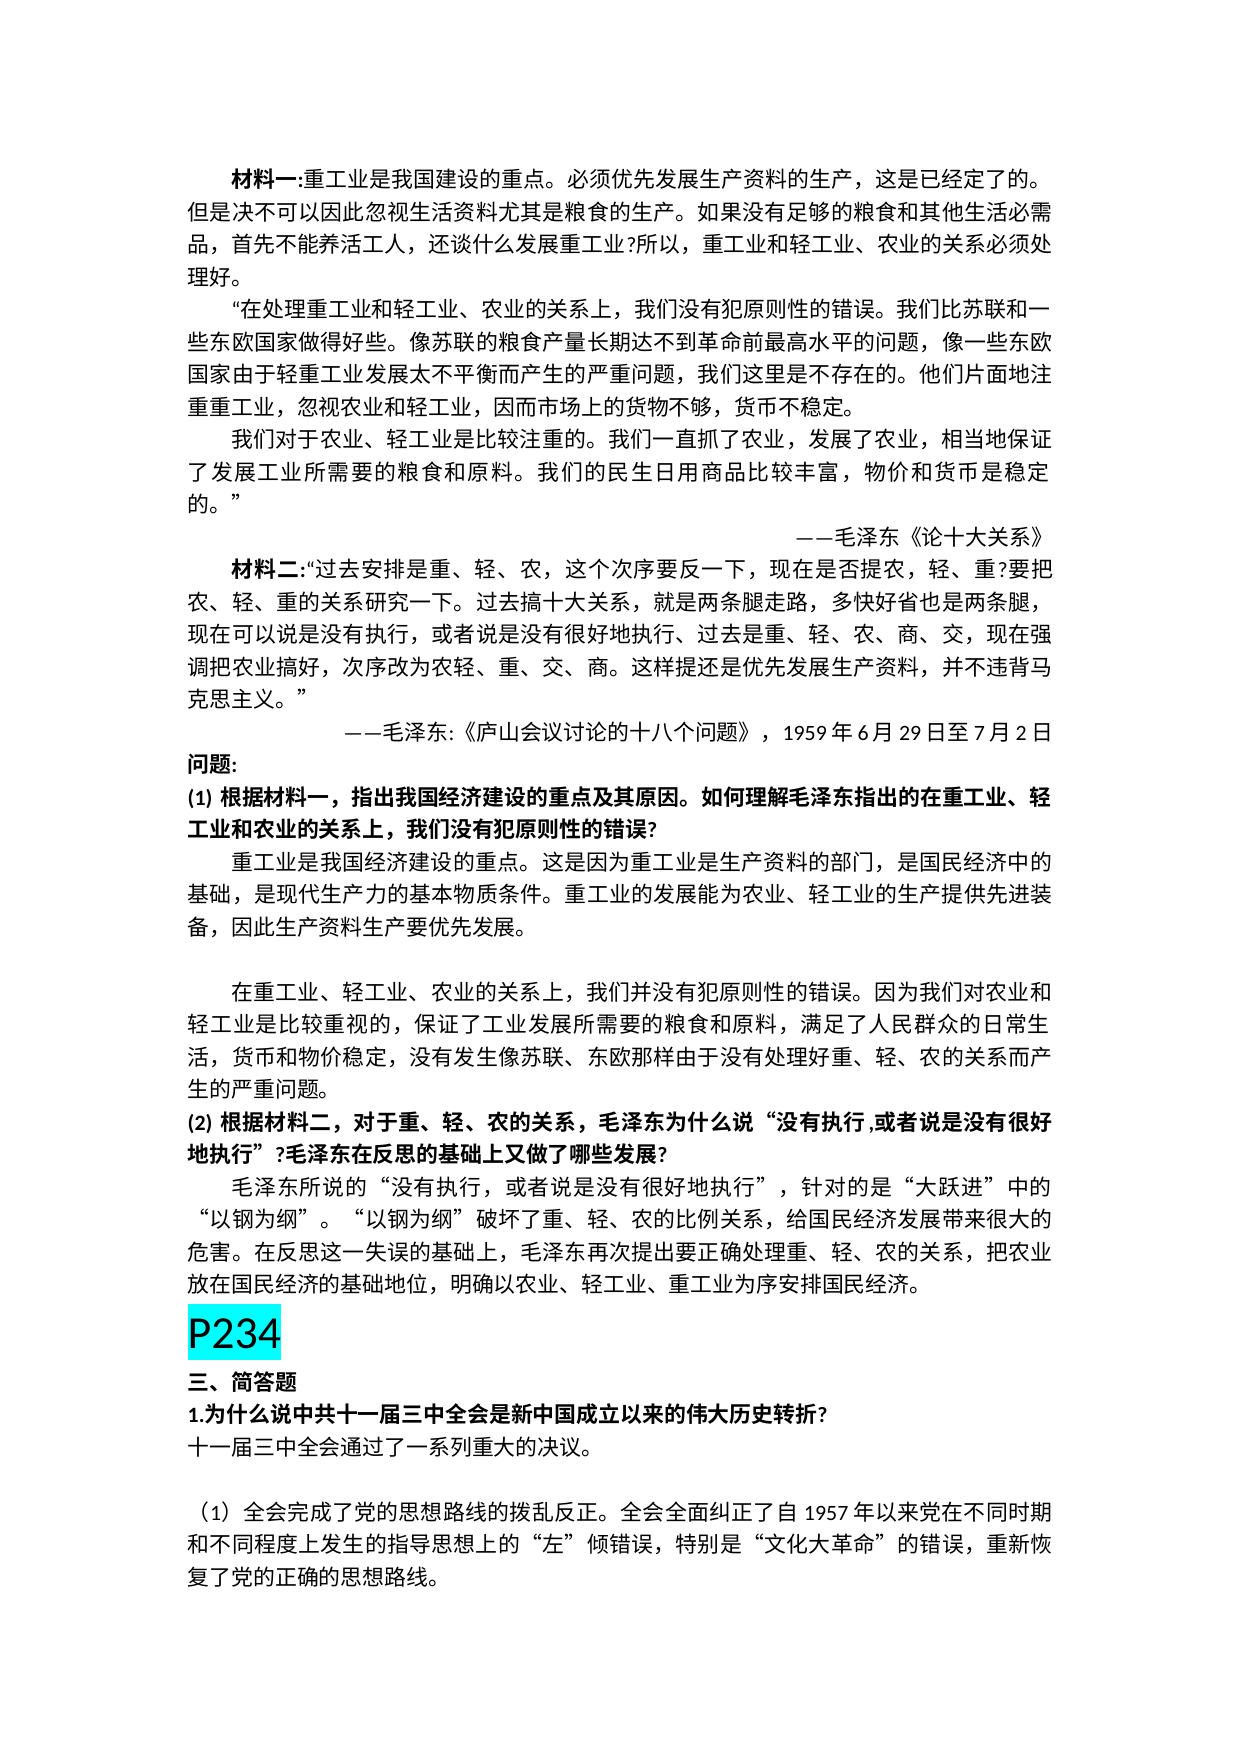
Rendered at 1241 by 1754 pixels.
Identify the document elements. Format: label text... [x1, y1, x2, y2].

list （1）全会完成了党的思想路线的拨乱反正。全会全面纠正了自1957年以来党在不同时期和不同程度上发生的指导思想上的“左”倾错误，特别是“文化大革命”的错误，重新恢复了党的正确的思想路线。 [187, 1494, 1053, 1592]
list “在处理重工业和轻工业、农业的关系上，我们没有犯原则性的错误。我们比苏联和一些东欧国家做得好些。像苏联的粮食产量长期达不到革命前最高水平的问题，像一些东欧国家由于轻重工业发展太不平衡而产生的严重问题，我们这里是不存在的。他们片面地注重重工业，忽视农业和轻工业，因而市场上的货物不够，货币不稳定。 [187, 292, 1053, 422]
list 重工业是我国经济建设的重点。这是因为重工业是生产资料的部门，是国民经济中的基础，是现代生产力的基本物质条件。重工业的发展能为农业、轻工业的生产提供先进装备，因此生产资料生产要优先发展。 [187, 844, 1053, 942]
list 1.为什么说中共十一届三中全会是新中国成立以来的伟大历史转折? [187, 1397, 1053, 1429]
list ——毛泽东《论十大关系》 [187, 519, 1053, 552]
list 问题: [187, 747, 1053, 779]
list 在重工业、轻工业、农业的关系上，我们并没有犯原则性的错误。因为我们对农业和轻工业是比较重视的，保证了工业发展所需要的粮食和原料，满足了人民群众的日常生活，货币和物价稳定，没有发生像苏联、东欧那样由于没有处理好重、轻、农的关系而产生的严重问题。 [187, 974, 1053, 1104]
list 十一届三中全会通过了一系列重大的决议。 [187, 1429, 1053, 1462]
list 材料一:重工业是我国建设的重点。必须优先发展生产资料的生产，这是已经定了的。但是决不可以因此忽视生活资料尤其是粮食的生产。如果没有足够的粮食和其他生活必需品，首先不能养活工人，还谈什么发展重工业?所以，重工业和轻工业、农业的关系必须处理好。 [187, 162, 1053, 292]
text P234 [187, 1299, 1053, 1364]
list ——毛泽东:《庐山会议讨论的十八个问题》，1959年6月29日至7月2日 [187, 714, 1053, 747]
list 材料二:“过去安排是重、轻、农，这个次序要反一下，现在是否提农，轻、重?要把农、轻、重的关系研究一下。过去搞十大关系，就是两条腿走路，多快好省也是两条腿，现在可以说是没有执行，或者说是没有很好地执行、过去是重、轻、农、商、交，现在强调把农业搞好，次序改为农轻、重、交、商。这样提还是优先发展生产资料，并不违背马克思主义。” [187, 552, 1053, 714]
list 根据材料二，对于重、轻、农的关系，毛泽东为什么说“没有执行,或者说是没有很好地执行”?毛泽东在反思的基础上又做了哪些发展? [187, 1104, 1053, 1169]
list 三、简答题 [187, 1364, 1053, 1397]
list 毛泽东所说的“没有执行，或者说是没有很好地执行”，针对的是“大跃进”中的“以钢为纲”。“以钢为纲”破坏了重、轻、农的比例关系，给国民经济发展带来很大的危害。在反思这一失误的基础上，毛泽东再次提出要正确处理重、轻、农的关系，把农业放在国民经济的基础地位，明确以农业、轻工业、重工业为序安排国民经济。 [187, 1169, 1053, 1299]
list 根据材料一，指出我国经济建设的重点及其原因。如何理解毛泽东指出的在重工业、轻工业和农业的关系上，我们没有犯原则性的错误? [187, 779, 1053, 844]
list 我们对于农业、轻工业是比较注重的。我们一直抓了农业，发展了农业，相当地保证了发展工业所需要的粮食和原料。我们的民生日用商品比较丰富，物价和货币是稳定的。” [187, 422, 1053, 519]
